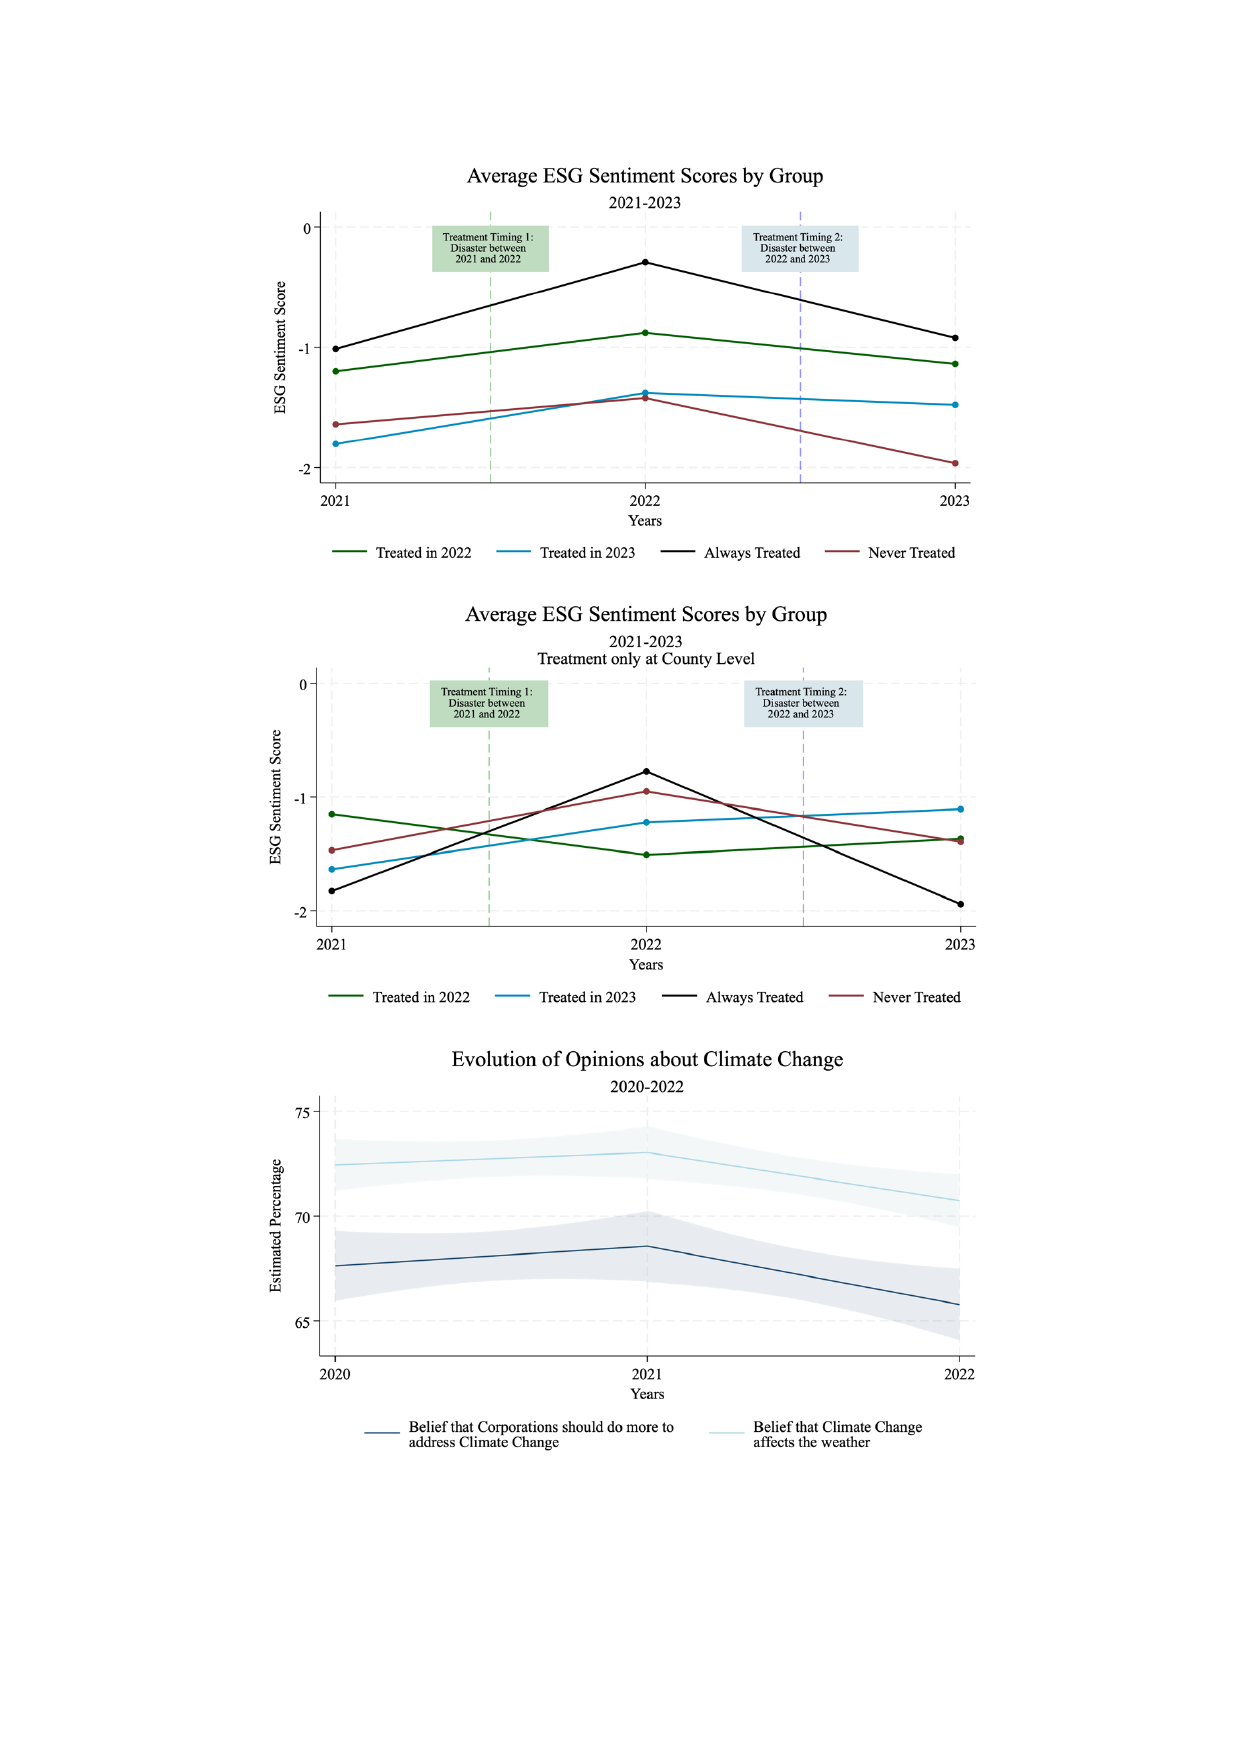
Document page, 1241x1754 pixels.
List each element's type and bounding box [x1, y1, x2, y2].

picture [249, 147, 992, 1476]
